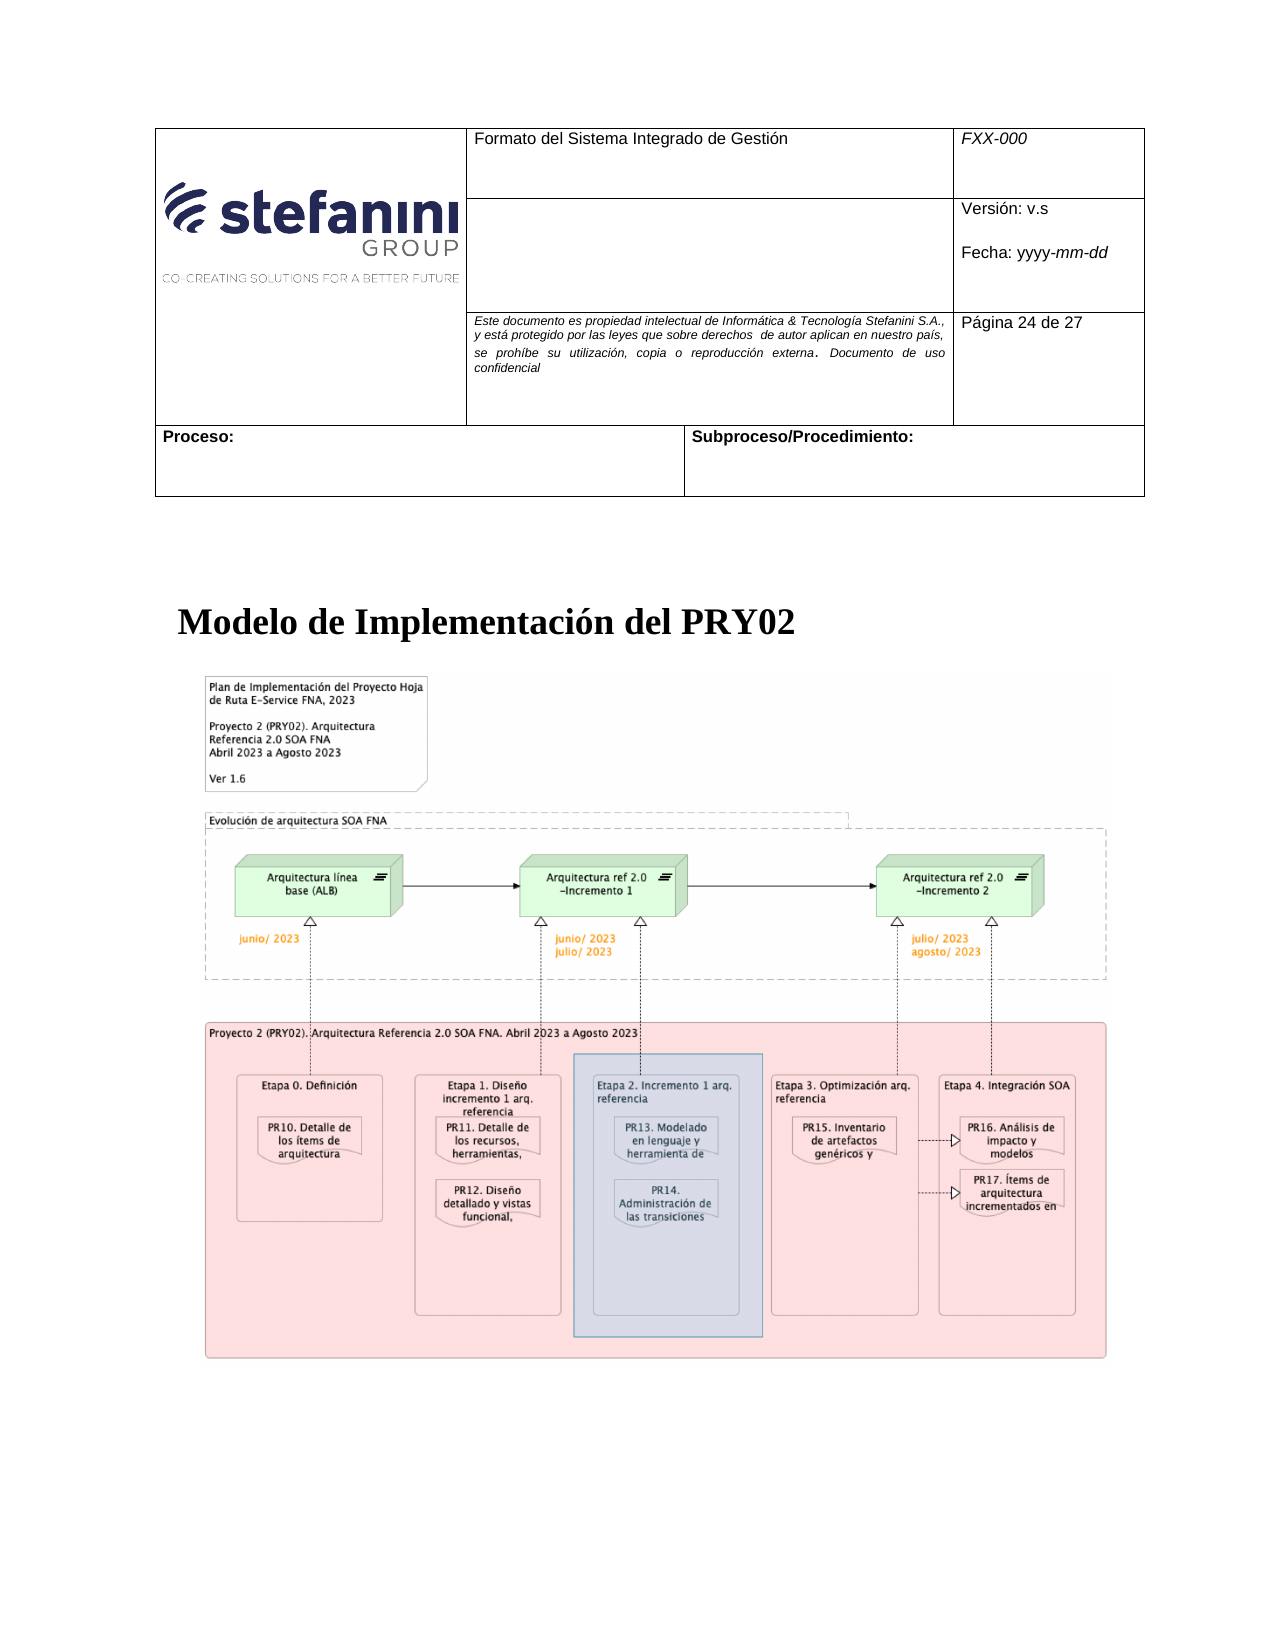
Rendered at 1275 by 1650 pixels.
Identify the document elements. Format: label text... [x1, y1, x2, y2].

subtitle Modelo de Implementación del PRY02 [177, 599, 1098, 642]
picture [196, 667, 1115, 1367]
picture [162, 182, 460, 286]
